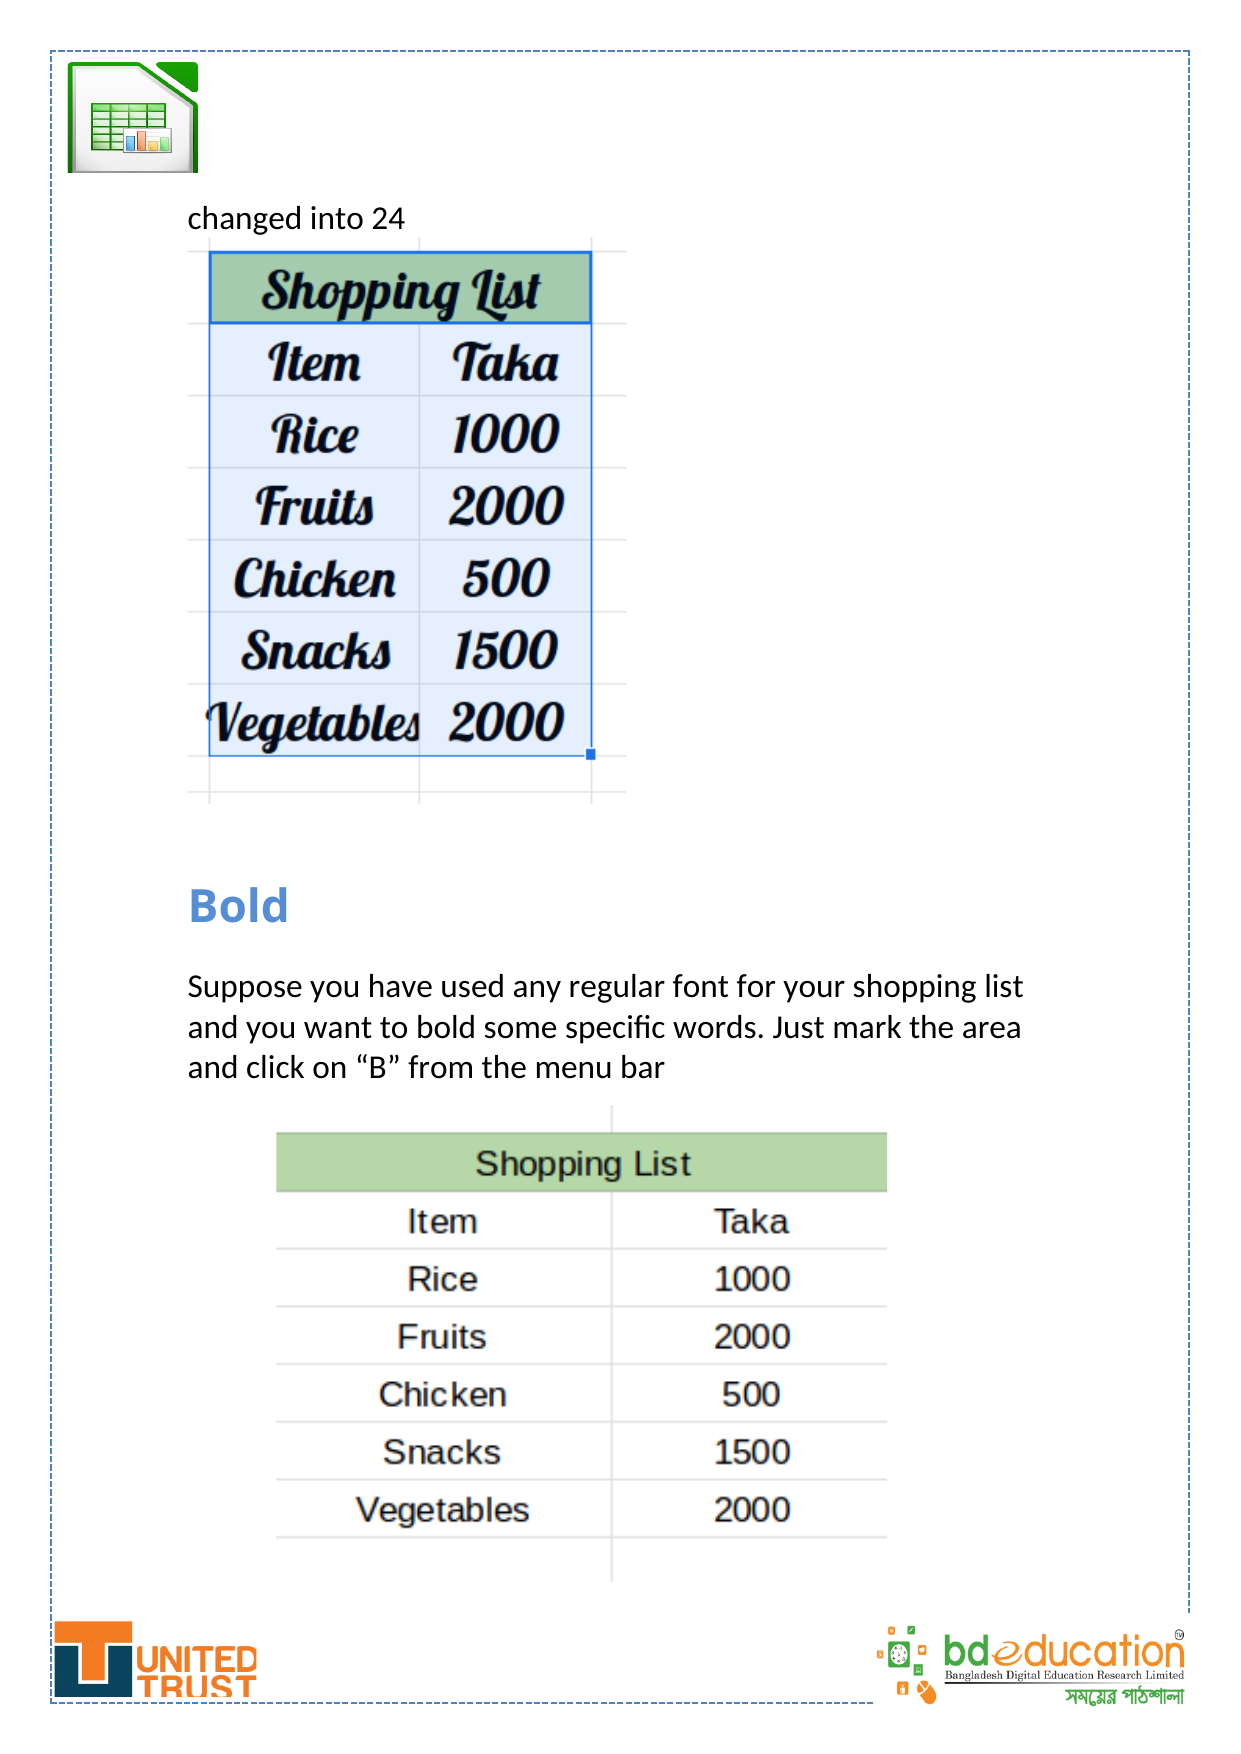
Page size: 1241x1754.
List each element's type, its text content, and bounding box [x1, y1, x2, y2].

picture [187, 237, 627, 804]
text Suppose you have used any regular font for your shopping list and you want to bold some specific words. Just mark the area and click on “B” from the menu bar [187, 965, 1053, 1087]
text Font size has been changed into 24 [187, 197, 1053, 238]
picture [274, 1105, 887, 1580]
picture [873, 1613, 1193, 1707]
picture [53, 1621, 256, 1697]
picture [57, 62, 203, 172]
subtitle Bold [187, 873, 1053, 936]
